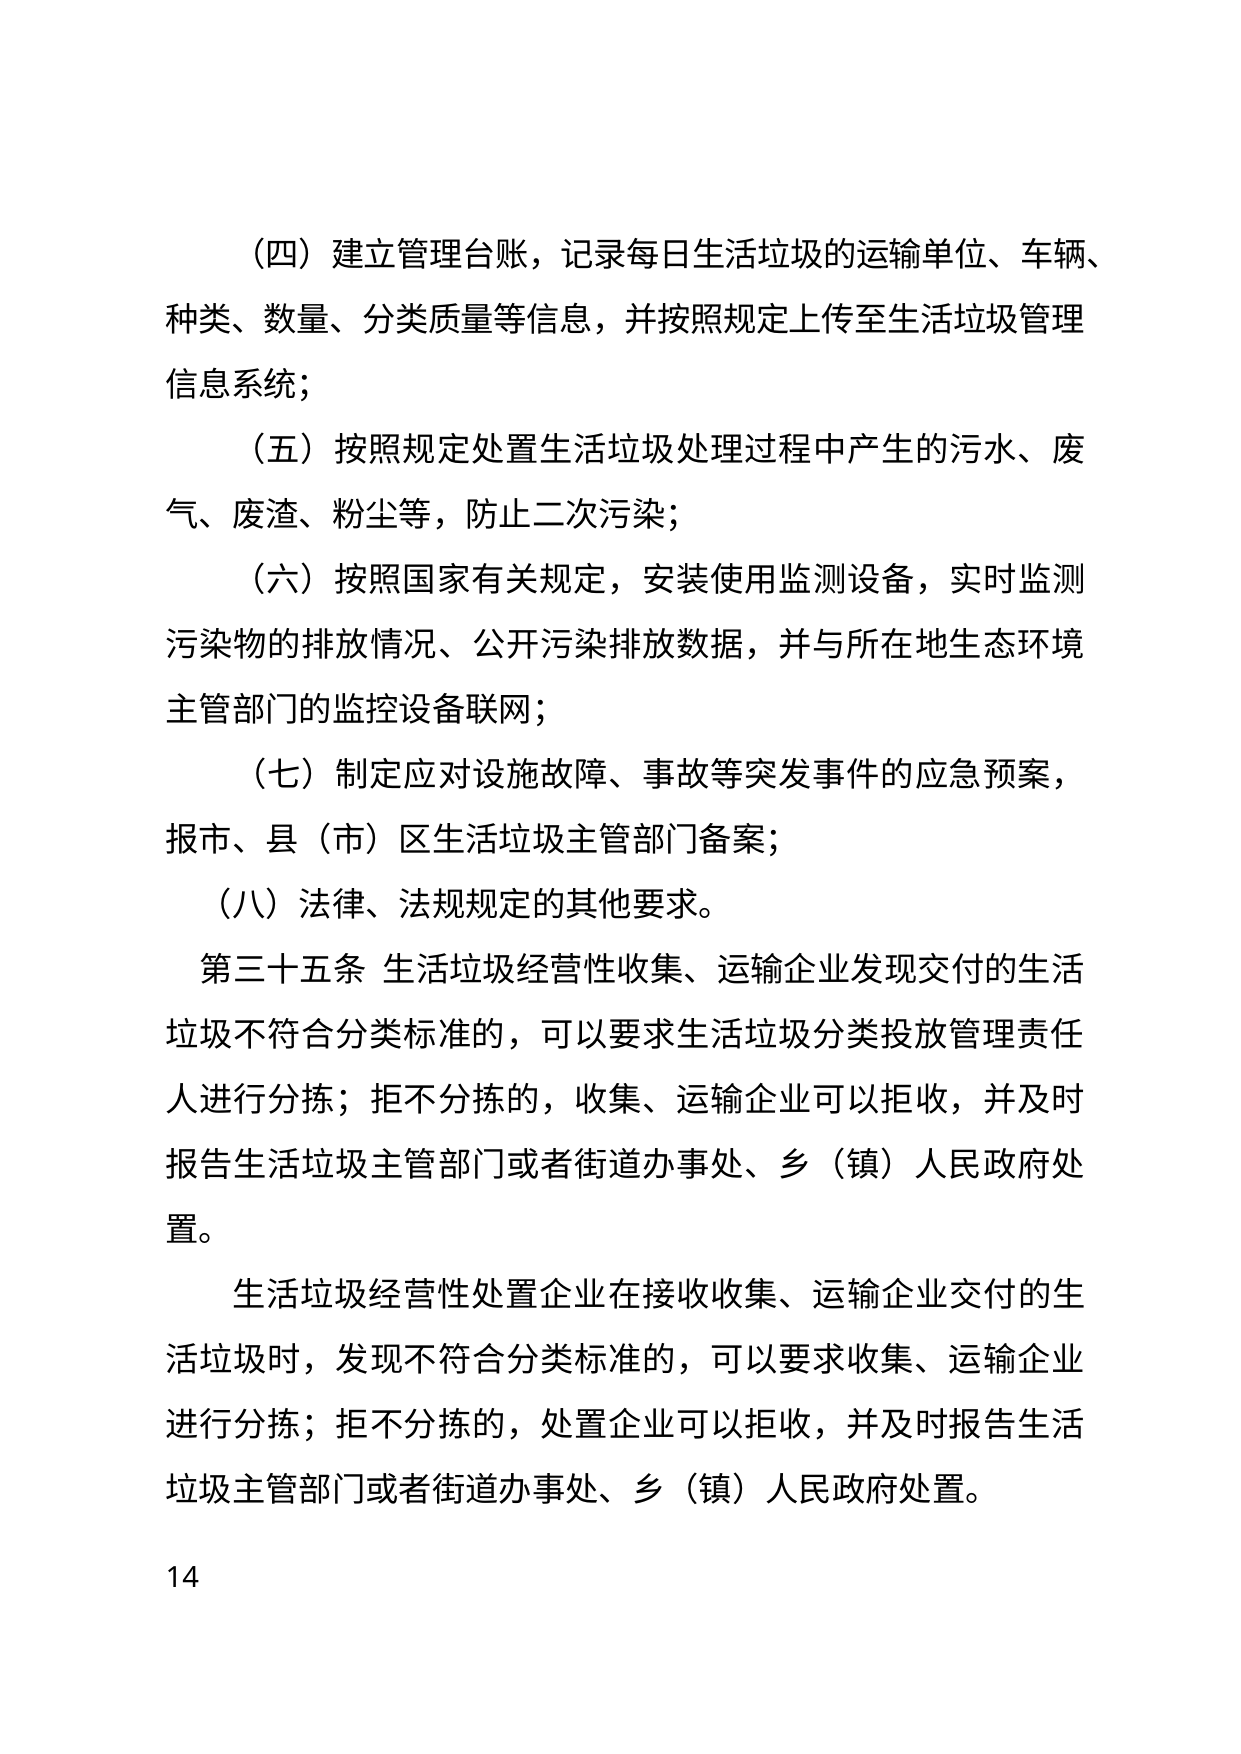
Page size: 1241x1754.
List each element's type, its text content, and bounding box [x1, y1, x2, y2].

text （七）制定应对设施故障、事故等突发事件的应急预案，报市、县（市）区生活垃圾主管部门备案； [165, 739, 1087, 869]
text （四）建立管理台账，记录每日生活垃圾的运输单位、车辆、种类、数量、分类质量等信息，并按照规定上传至生活垃圾管理信息系统； [165, 219, 1087, 414]
list 第三十五条 生活垃圾经营性收集、运输企业发现交付的生活垃圾不符合分类标准的，可以要求生活垃圾分类投放管理责任人进行分拣；拒不分拣的，收集、运输企业可以拒收，并及时报告生活垃圾主管部门或者街道办事处、乡（镇）人民政府处置。 [165, 934, 1087, 1259]
list （八）法律、法规规定的其他要求。 [165, 869, 1087, 934]
text （六）按照国家有关规定，安装使用监测设备，实时监测污染物的排放情况、公开污染排放数据，并与所在地生态环境主管部门的监控设备联网； [165, 544, 1087, 739]
text 生活垃圾经营性处置企业在接收收集、运输企业交付的生活垃圾时，发现不符合分类标准的，可以要求收集、运输企业进行分拣；拒不分拣的，处置企业可以拒收，并及时报告生活垃圾主管部门或者街道办事处、乡（镇）人民政府处置。 [165, 1259, 1087, 1519]
text （五）按照规定处置生活垃圾处理过程中产生的污水、废气、废渣、粉尘等，防止二次污染； [165, 414, 1087, 544]
